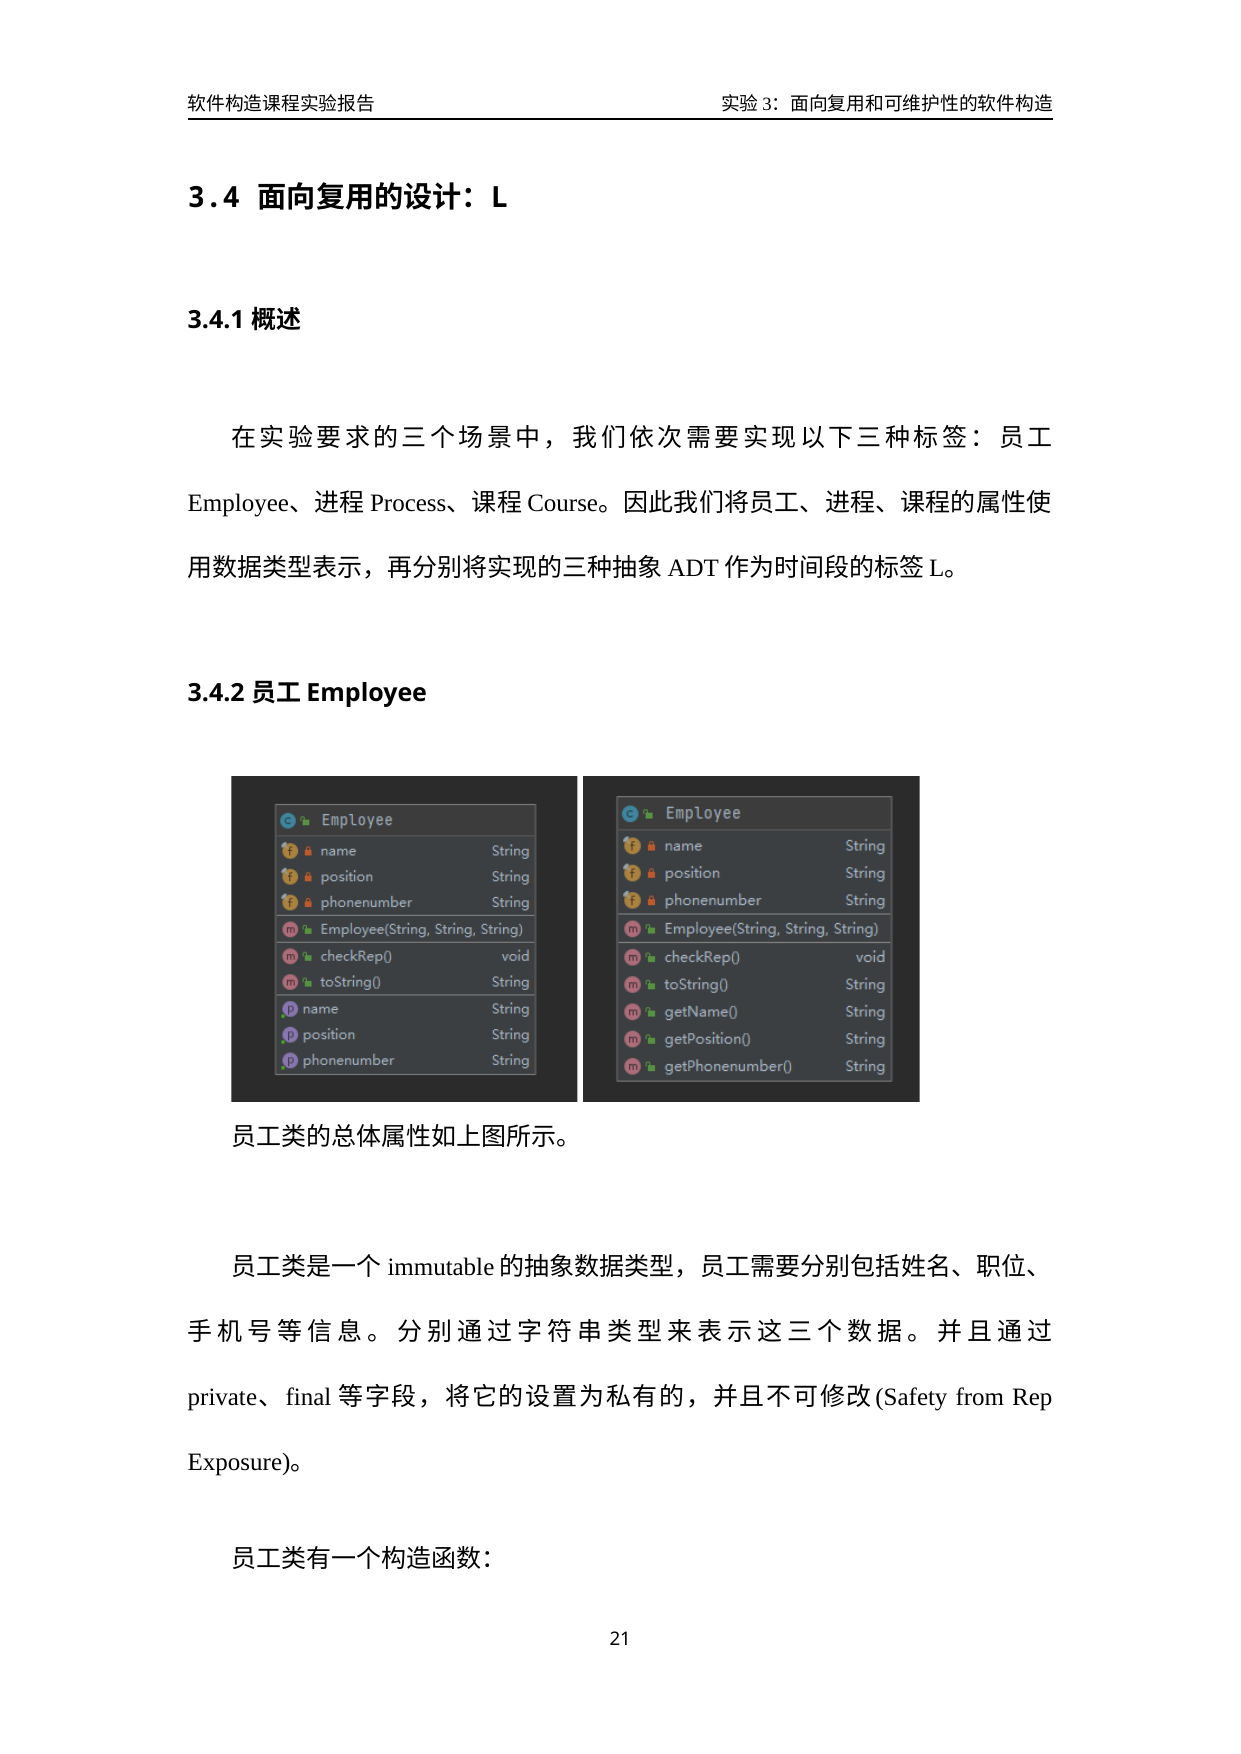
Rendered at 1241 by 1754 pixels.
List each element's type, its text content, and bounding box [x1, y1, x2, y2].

subtitle 概述 [187, 285, 1053, 350]
picture [583, 776, 920, 1102]
subtitle 面向复用的设计：L [187, 162, 1053, 227]
text 员工类是一个immutable的抽象数据类型，员工需要分别包括姓名、职位、手机号等信息。分别通过字符串类型来表示这三个数据。并且通过private、final等字段，将它的设置为私有的，并且不可修改(Safety from Rep Exposure)。 [187, 1232, 1053, 1492]
text 员工类有一个构造函数： [187, 1524, 1053, 1589]
text 员工类的总体属性如上图所示。 [187, 1102, 1053, 1167]
subtitle 员工Employee [187, 658, 1053, 723]
picture [231, 776, 578, 1102]
text 在实验要求的三个场景中，我们依次需要实现以下三种标签：员工Employee、进程Process、课程Course。因此我们将员工、进程、课程的属性使用数据类型表示，再分别将实现的三种抽象ADT作为时间段的标签L。 [187, 403, 1053, 598]
